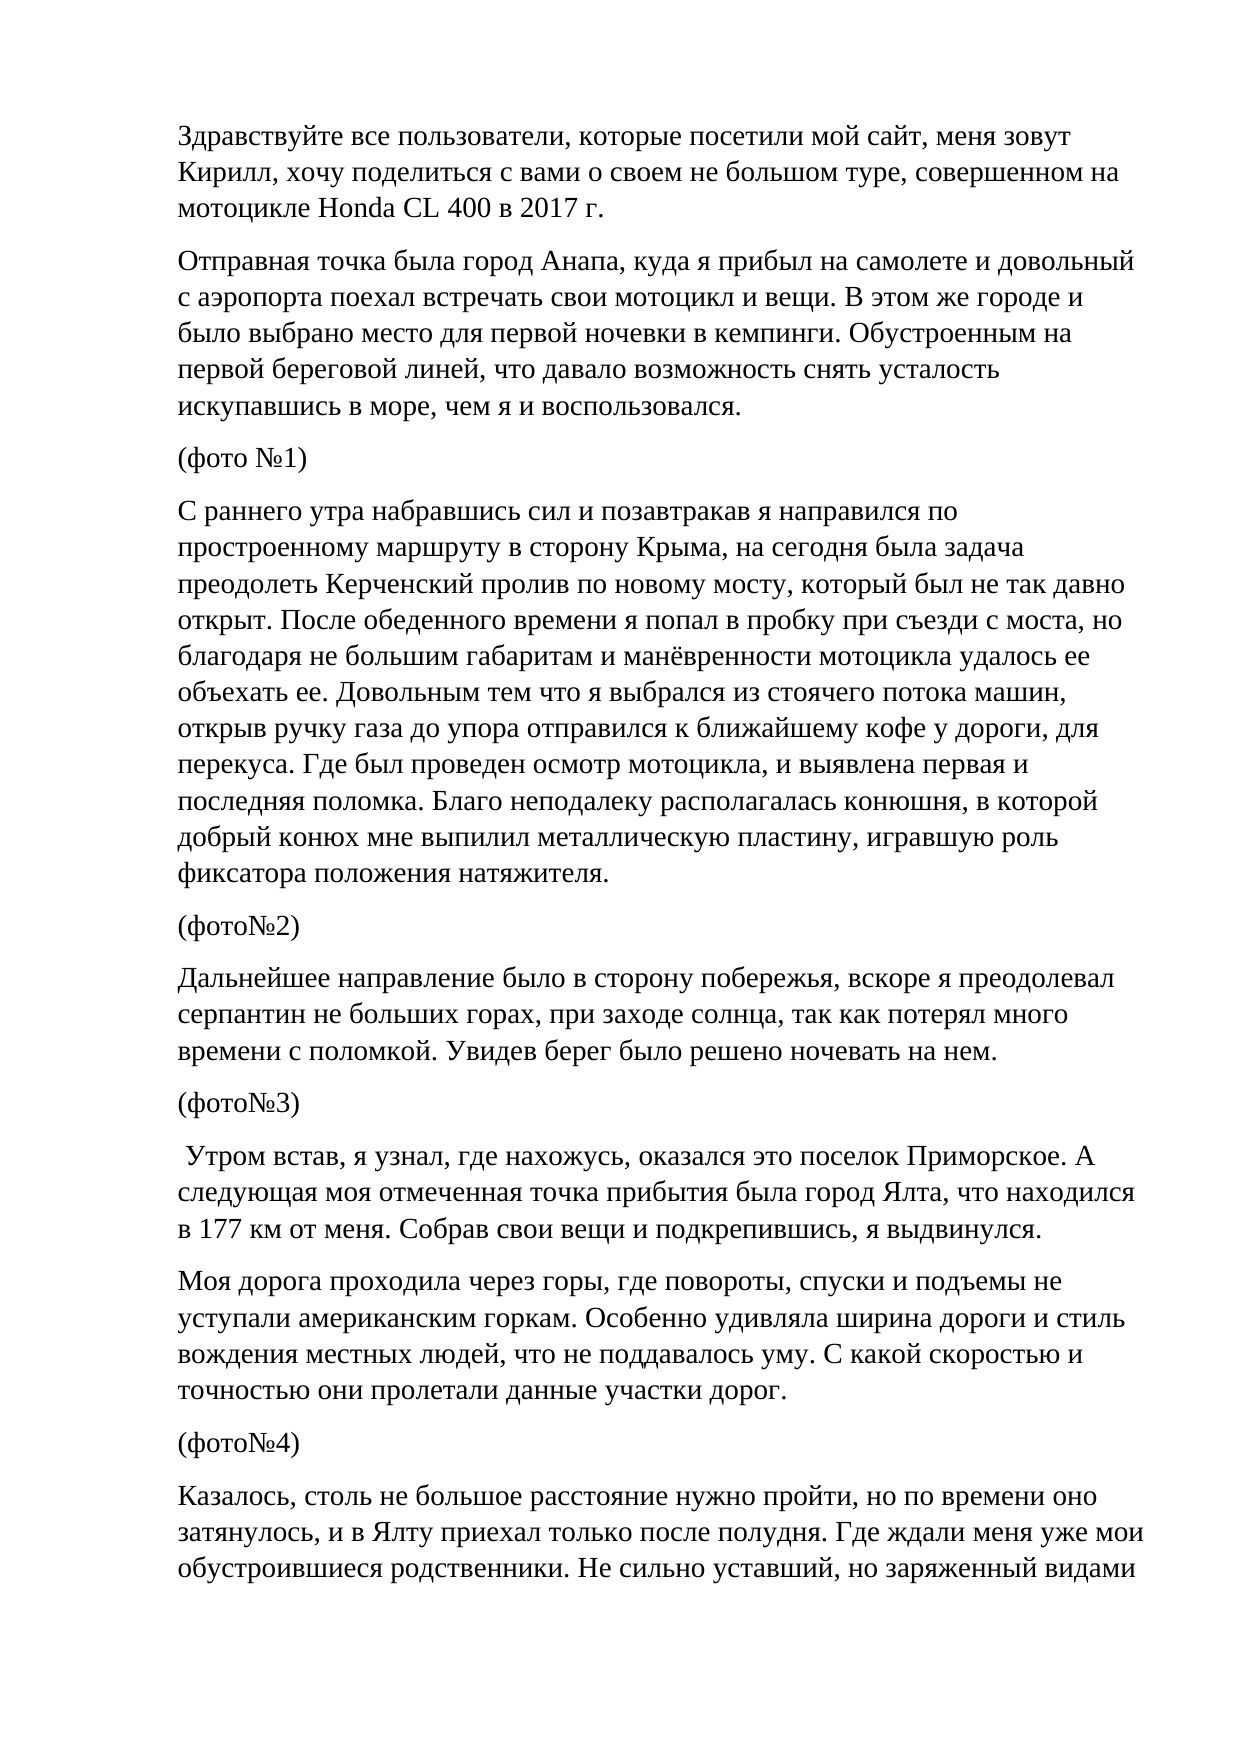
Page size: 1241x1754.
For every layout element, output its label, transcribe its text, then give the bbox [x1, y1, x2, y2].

text Дальнейшее направление было в сторону побережья, вскоре я преодолевал серпантин не больших горах, при заходе солнца, так как потерял много времени с поломкой. Увидев берег было решено ночевать на нем. [177, 961, 1152, 1066]
text С раннего утра набравшись сил и позавтракав я направился по простроенному маршруту в сторону Крыма, на сегодня была задача преодолеть Керченский пролив по новому мосту, который был не так давно открыт. После обеденного времени я попал в пробку при съезди с моста, но благодаря не большим габаритам и манёвренности мотоцикла удалось ее объехать ее. Довольным тем что я выбрался из стоячего потока машин, открыв ручку газа до упора отправился к ближайшему кофе у дороги, для перекуса. Где был проведен осмотр мотоцикла, и выявлена первая и последняя поломка. Благо неподалеку располагалась конюшня, в которой добрый конюх мне выпилил металлическую пластину, игравшую роль фиксатора положения натяжителя. [177, 493, 1152, 888]
text Утром встав, я узнал, где нахожусь, оказался это поселок Приморское. А следующая моя отмеченная точка прибытия была город Ялта, что находился в 177 км от меня. Собрав свои вещи и подкрепившись, я выдвинулся. [177, 1138, 1152, 1244]
text (фото№3) [177, 1086, 1152, 1119]
text (фото№2) [177, 908, 1152, 941]
text (фото№4) [177, 1425, 1152, 1458]
text Отправная точка была город Анапа, куда я прибыл на самолете и довольный с аэропорта поехал встречать свои мотоцикл и вещи. В этом же городе и было выбрано место для первой ночевки в кемпинги. Обустроенным на первой береговой линей, что давало возможность снять усталость искупавшись в море, чем я и воспользовался. [177, 243, 1152, 421]
text (фото №1) [177, 441, 1152, 474]
text Здравствуйте все пользователи, которые посетили мой сайт, меня зовут Кирилл, хочу поделиться с вами о своем не большом туре, совершенном на мотоцикле Honda CL 400 в 2017 г. [177, 118, 1152, 224]
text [177, 1478, 1152, 1583]
text Моя дорога проходила через горы, где повороты, спуски и подъемы не уступали американским горкам. Особенно удивляла ширина дороги и стиль вождения местных людей, что не поддавалось уму. С какой скоростью и точностью они пролетали данные участки дорог. [177, 1263, 1152, 1406]
